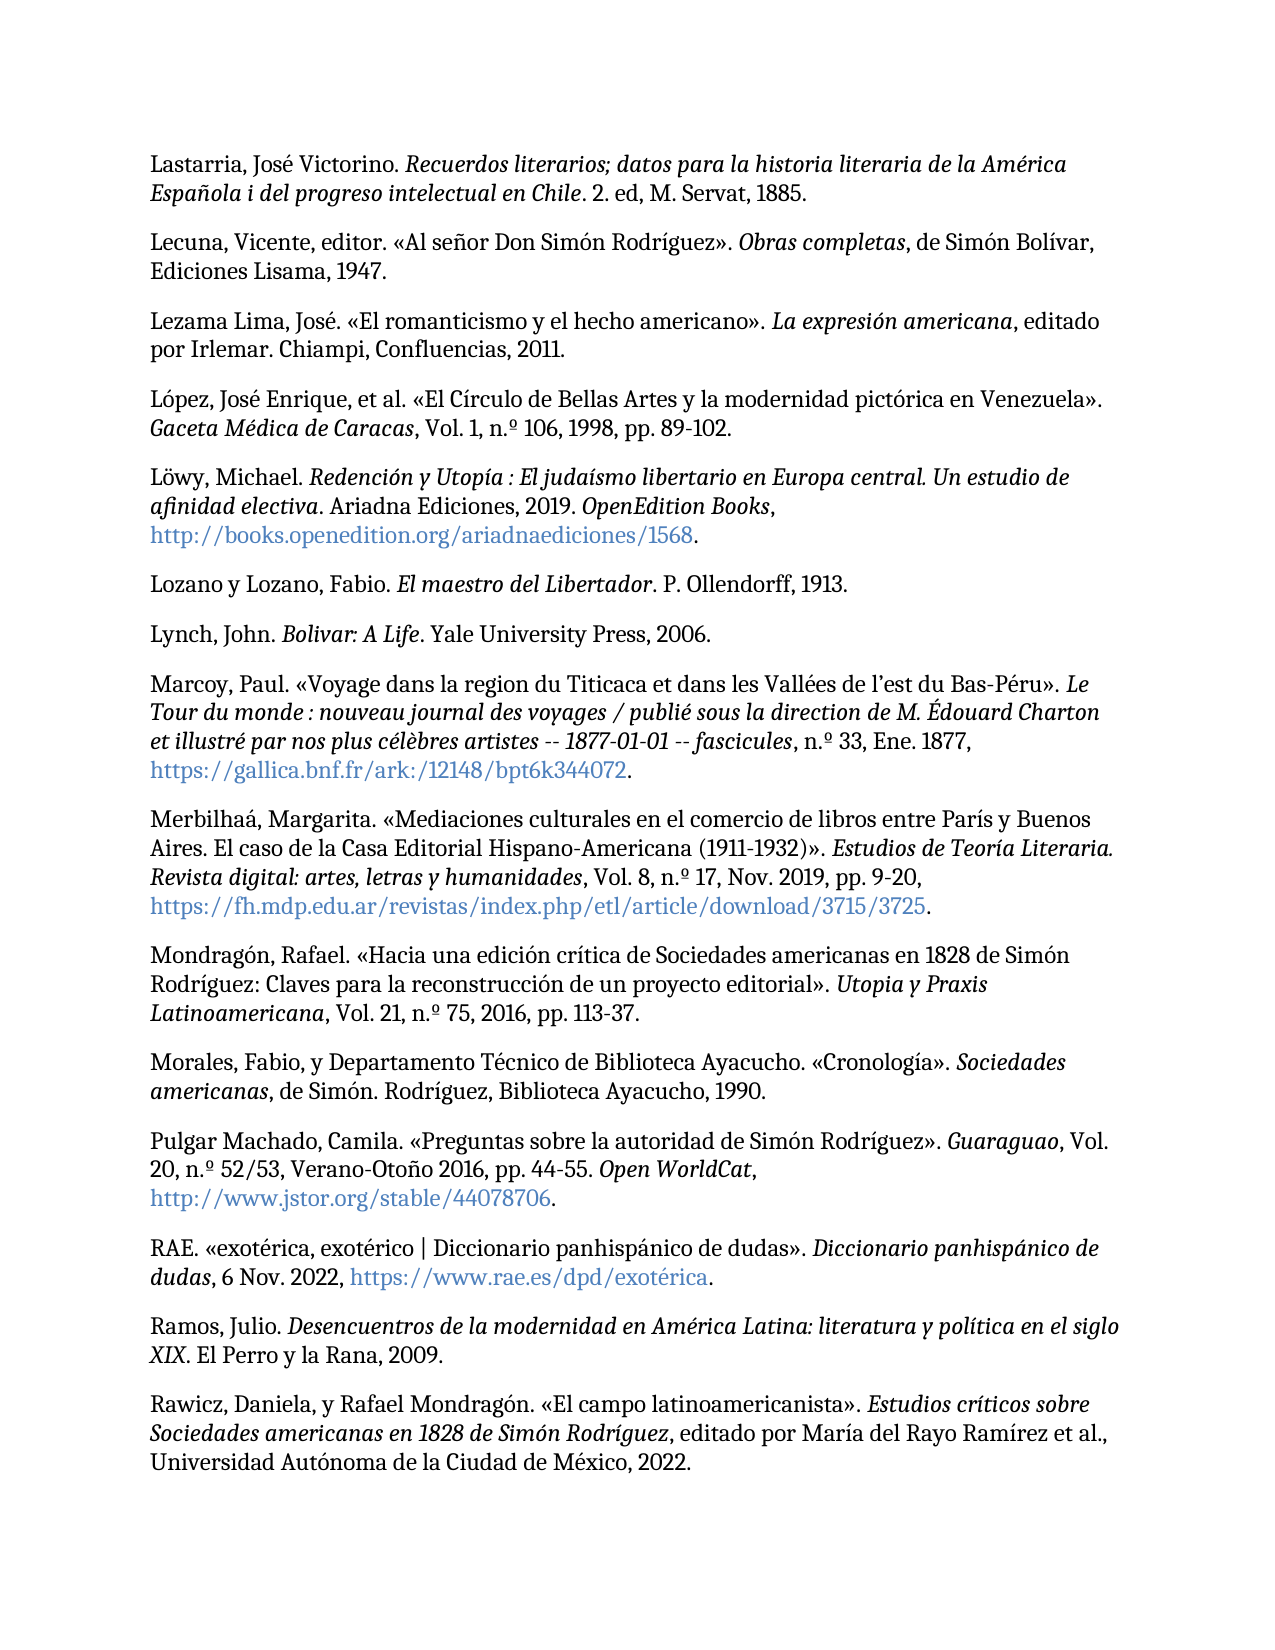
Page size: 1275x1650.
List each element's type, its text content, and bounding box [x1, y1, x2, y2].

text Mondragón, Rafael. «Hacia una edición crítica de Sociedades americanas en 1828 de Simón Rodríguez: Claves para la reconstrucción de un proyecto editorial». Utopia y Praxis Latinoamericana, Vol. 21, n.º 75, 2016, pp. 113-37. [150, 941, 1125, 1027]
text López, José Enrique, et al. «El Círculo de Bellas Artes y la modernidad pictórica en Venezuela». Gaceta Médica de Caracas, Vol. 1, n.º 106, 1998, pp. 89-102. [150, 385, 1125, 442]
text RAE. «exotérica, exotérico | Diccionario panhispánico de dudas». Diccionario panhispánico de dudas, 6 Nov. 2022, https://www.rae.es/dpd/exotérica. [150, 1234, 1125, 1291]
text Lecuna, Vicente, editor. «Al señor Don Simón Rodríguez». Obras completas, de Simón Bolívar, Ediciones Lisama, 1947. [150, 228, 1125, 286]
text Lastarria, José Victorino. Recuerdos literarios; datos para la historia literaria de la América Española i del progreso intelectual en Chile. 2. ed, M. Servat, 1885. [150, 150, 1125, 207]
text Rawicz, Daniela, y Rafael Mondragón. «El campo latinoamericanista». Estudios críticos sobre Sociedades americanas en 1828 de Simón Rodríguez, editado por María del Rayo Ramírez et al., Universidad Autónoma de la Ciudad de México, 2022. [150, 1390, 1125, 1477]
text Lozano y Lozano, Fabio. El maestro del Libertador. P. Ollendorff, 1913. [150, 570, 1125, 599]
text Lezama Lima, José. «El romanticismo y el hecho americano». La expresión americana, editado por Irlemar. Chiampi, Confluencias, 2011. [150, 307, 1125, 364]
text Löwy, Michael. Redención y Utopía : El judaísmo libertario en Europa central. Un estudio de afinidad electiva. Ariadna Ediciones, 2019. OpenEdition Books, http://books.openedition.org/ariadnaediciones/1568. [150, 463, 1125, 549]
text Lynch, John. Bolivar: A Life. Yale University Press, 2006. [150, 620, 1125, 649]
text Ramos, Julio. Desencuentros de la modernidad en América Latina: literatura y política en el siglo XIX. El Perro y la Rana, 2009. [150, 1312, 1125, 1369]
text Morales, Fabio, y Departamento Técnico de Biblioteca Ayacucho. «Cronología». Sociedades americanas, de Simón. Rodríguez, Biblioteca Ayacucho, 1990. [150, 1048, 1125, 1106]
text Merbilhaá, Margarita. «Mediaciones culturales en el comercio de libros entre París y Buenos Aires. El caso de la Casa Editorial Hispano-Americana (1911-1932)». Estudios de Teoría Literaria. Revista digital: artes, letras y humanidades, Vol. 8, n.º 17, Nov. 2019, pp. 9-20, https://fh.mdp.edu.ar/revistas/index.php/etl/article/download/3715/3725. [150, 805, 1125, 920]
text Marcoy, Paul. «Voyage dans la region du Titicaca et dans les Vallées de l’est du Bas-Péru». Le Tour du monde : nouveau journal des voyages / publié sous la direction de M. Édouard Charton et illustré par nos plus célèbres artistes -- 1877-01-01 -- fascicules, n.º 33, Ene. 1877, https://gallica.bnf.fr/ark:/12148/bpt6k344072. [150, 669, 1125, 784]
text Pulgar Machado, Camila. «Preguntas sobre la autoridad de Simón Rodríguez». Guaraguao, Vol. 20, n.º 52/53, Verano-Otoño 2016, pp. 44-55. Open WorldCat, http://www.jstor.org/stable/44078706. [150, 1127, 1125, 1213]
